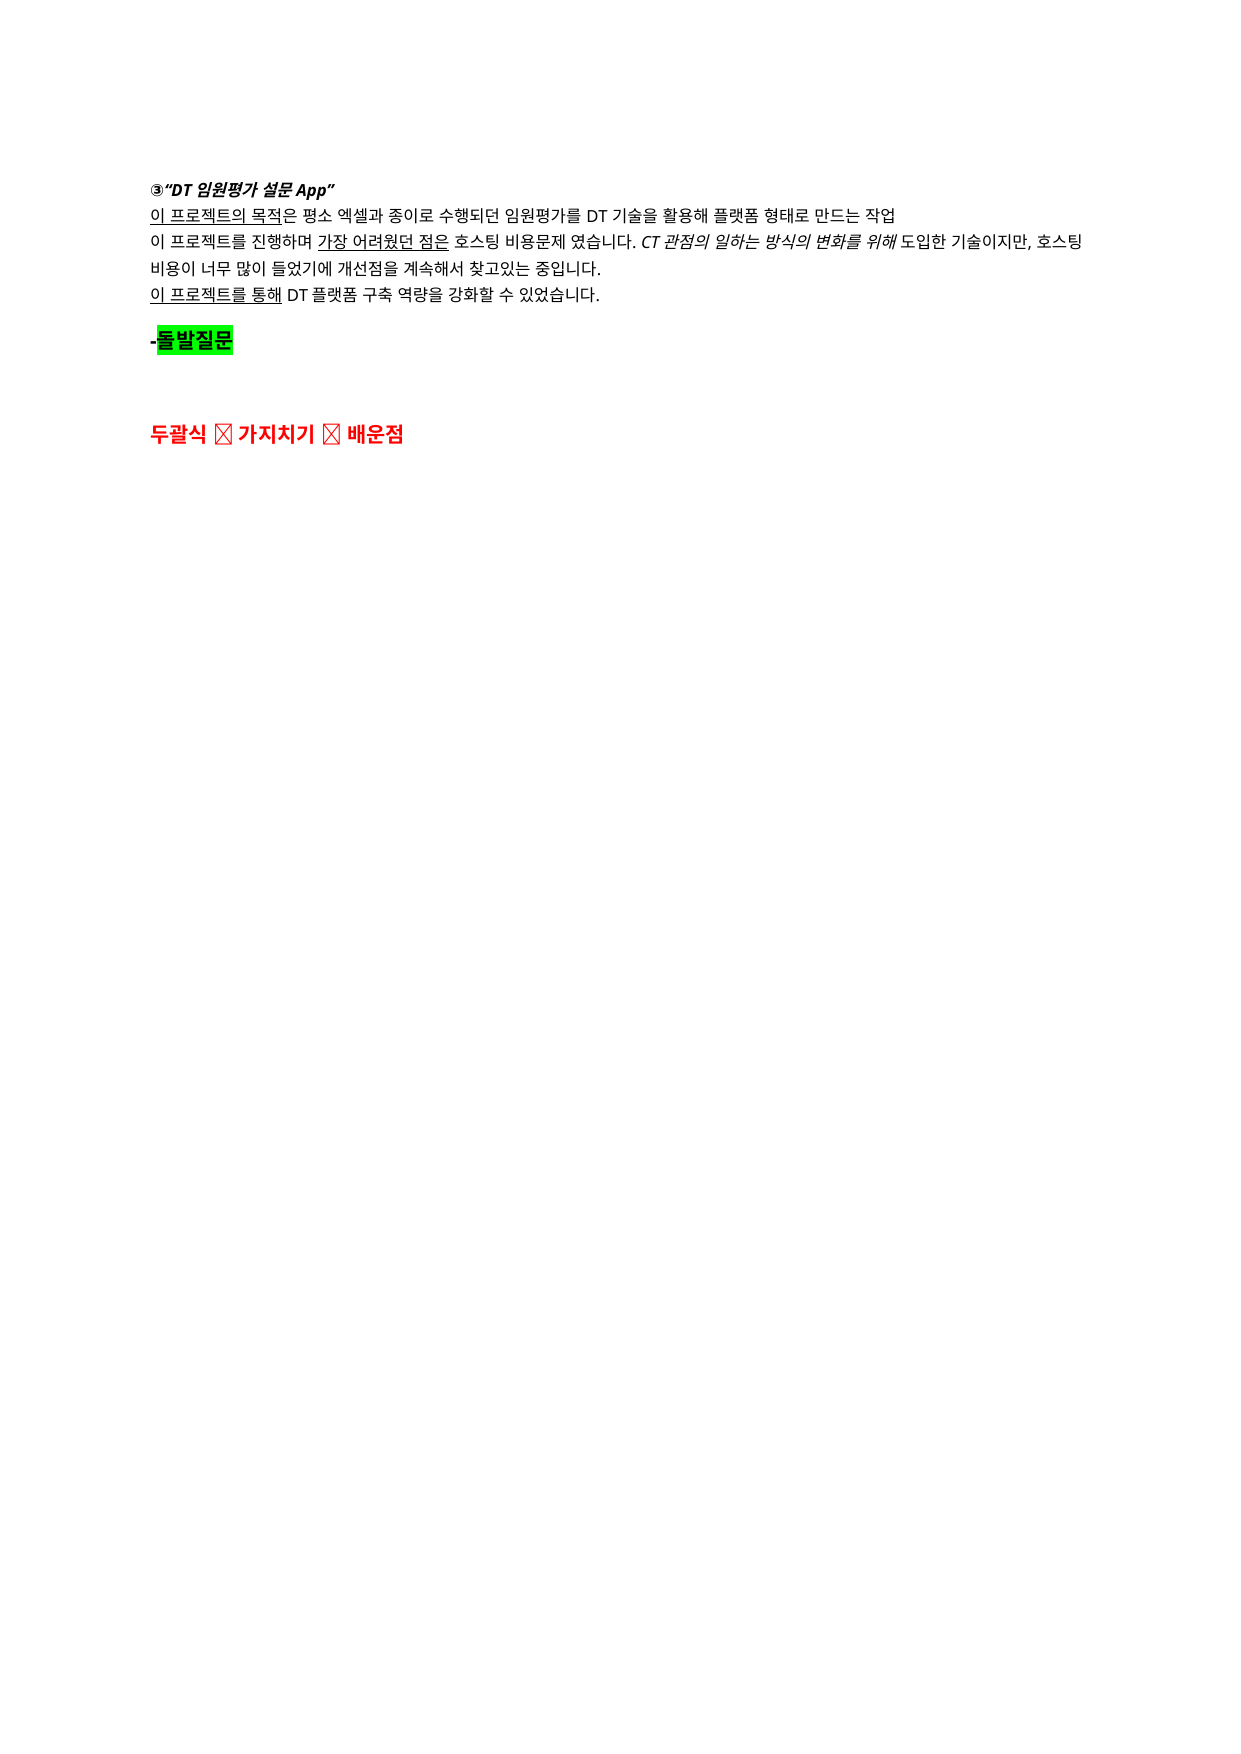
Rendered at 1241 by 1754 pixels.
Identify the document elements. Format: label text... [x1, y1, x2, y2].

text -돌발질문 두괄식 가지치기 배운점 [150, 324, 1090, 449]
